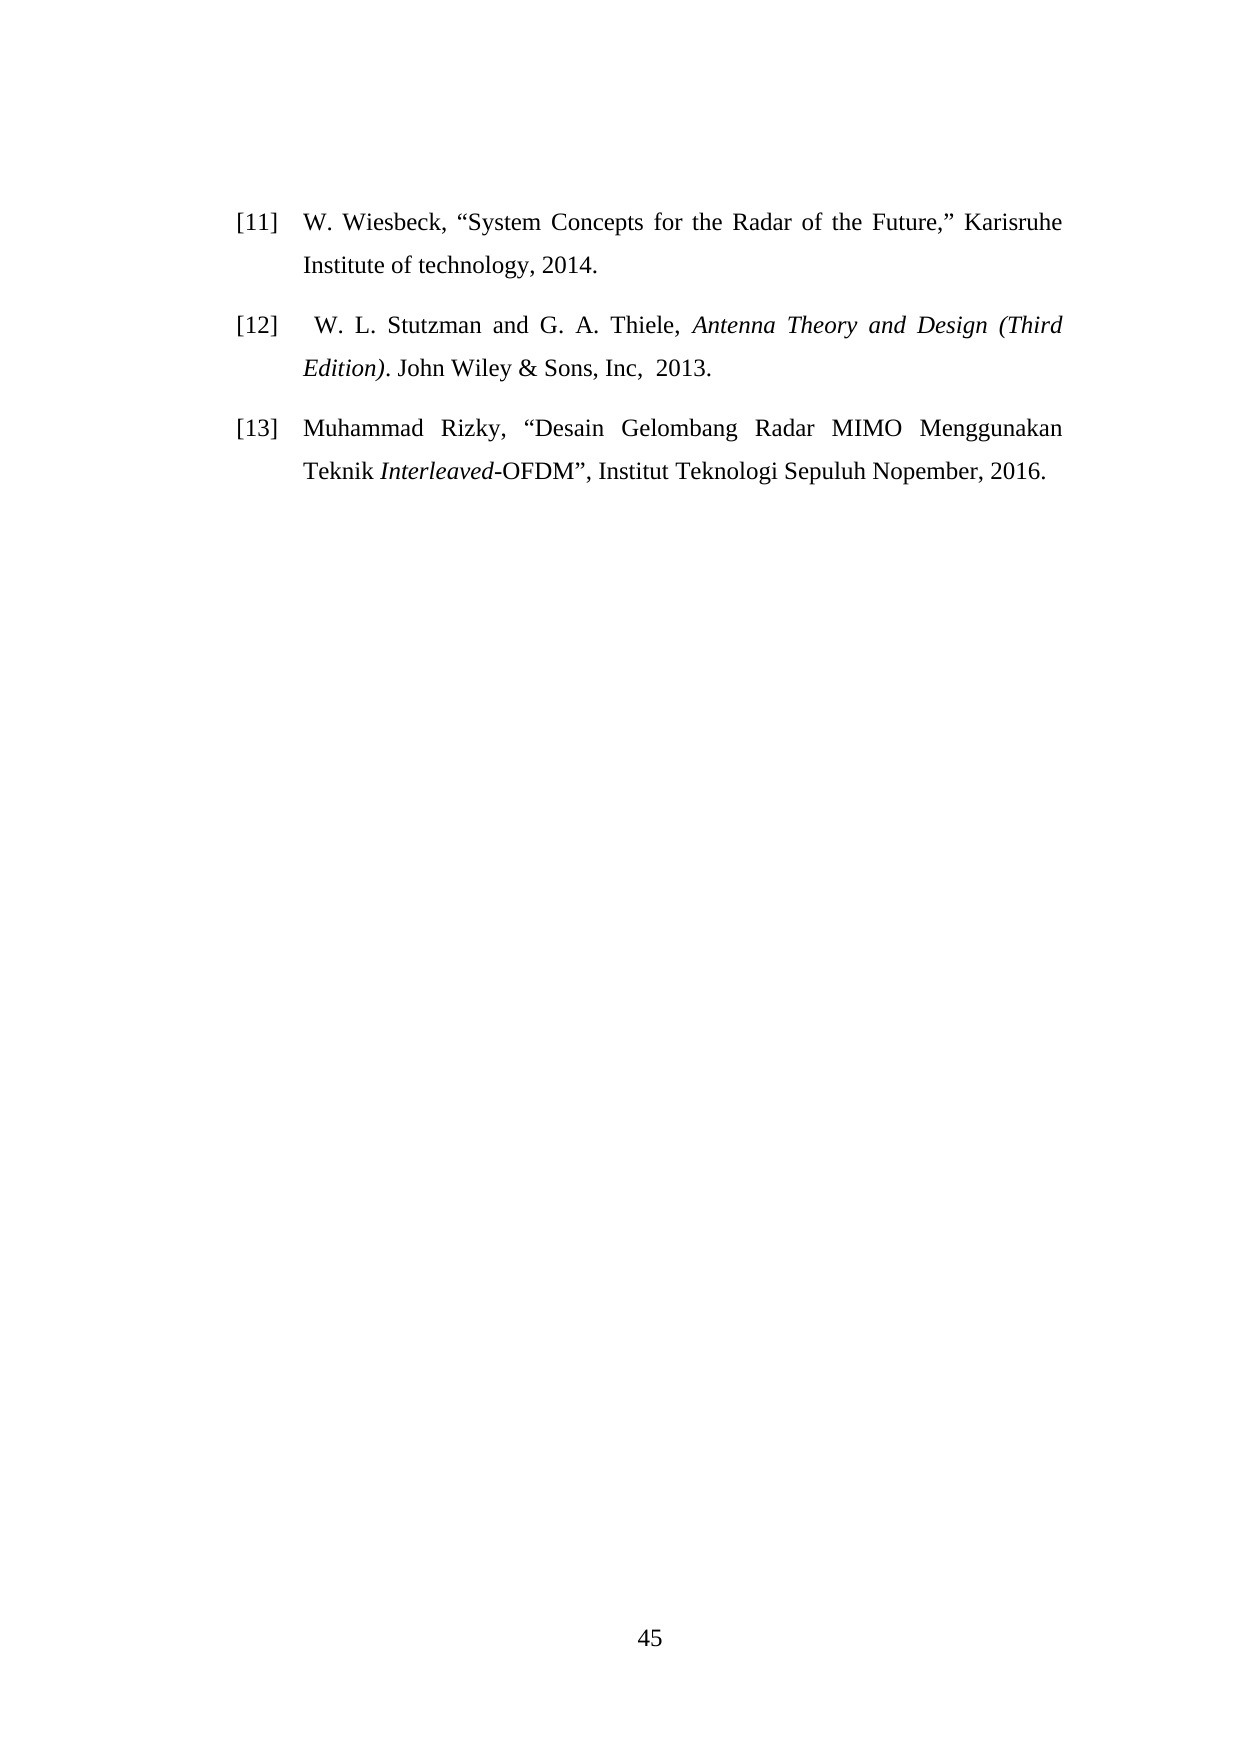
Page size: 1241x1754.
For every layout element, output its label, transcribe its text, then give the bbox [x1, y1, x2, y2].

text [13] Muhammad Rizky, “Desain Gelombang Radar MIMO Menggunakan Teknik Interleaved-OFDM”, Institut Teknologi Sepuluh Nopember, 2016. [236, 413, 1063, 484]
text [12] W. L. Stutzman and G. A. Thiele, Antenna Theory and Design (Third Edition). John Wiley & Sons, Inc, 2013. [236, 310, 1063, 382]
text [11] W. Wiesbeck, “System Concepts for the Radar of the Future,” Karisruhe Institute of technology, 2014. [236, 207, 1063, 279]
